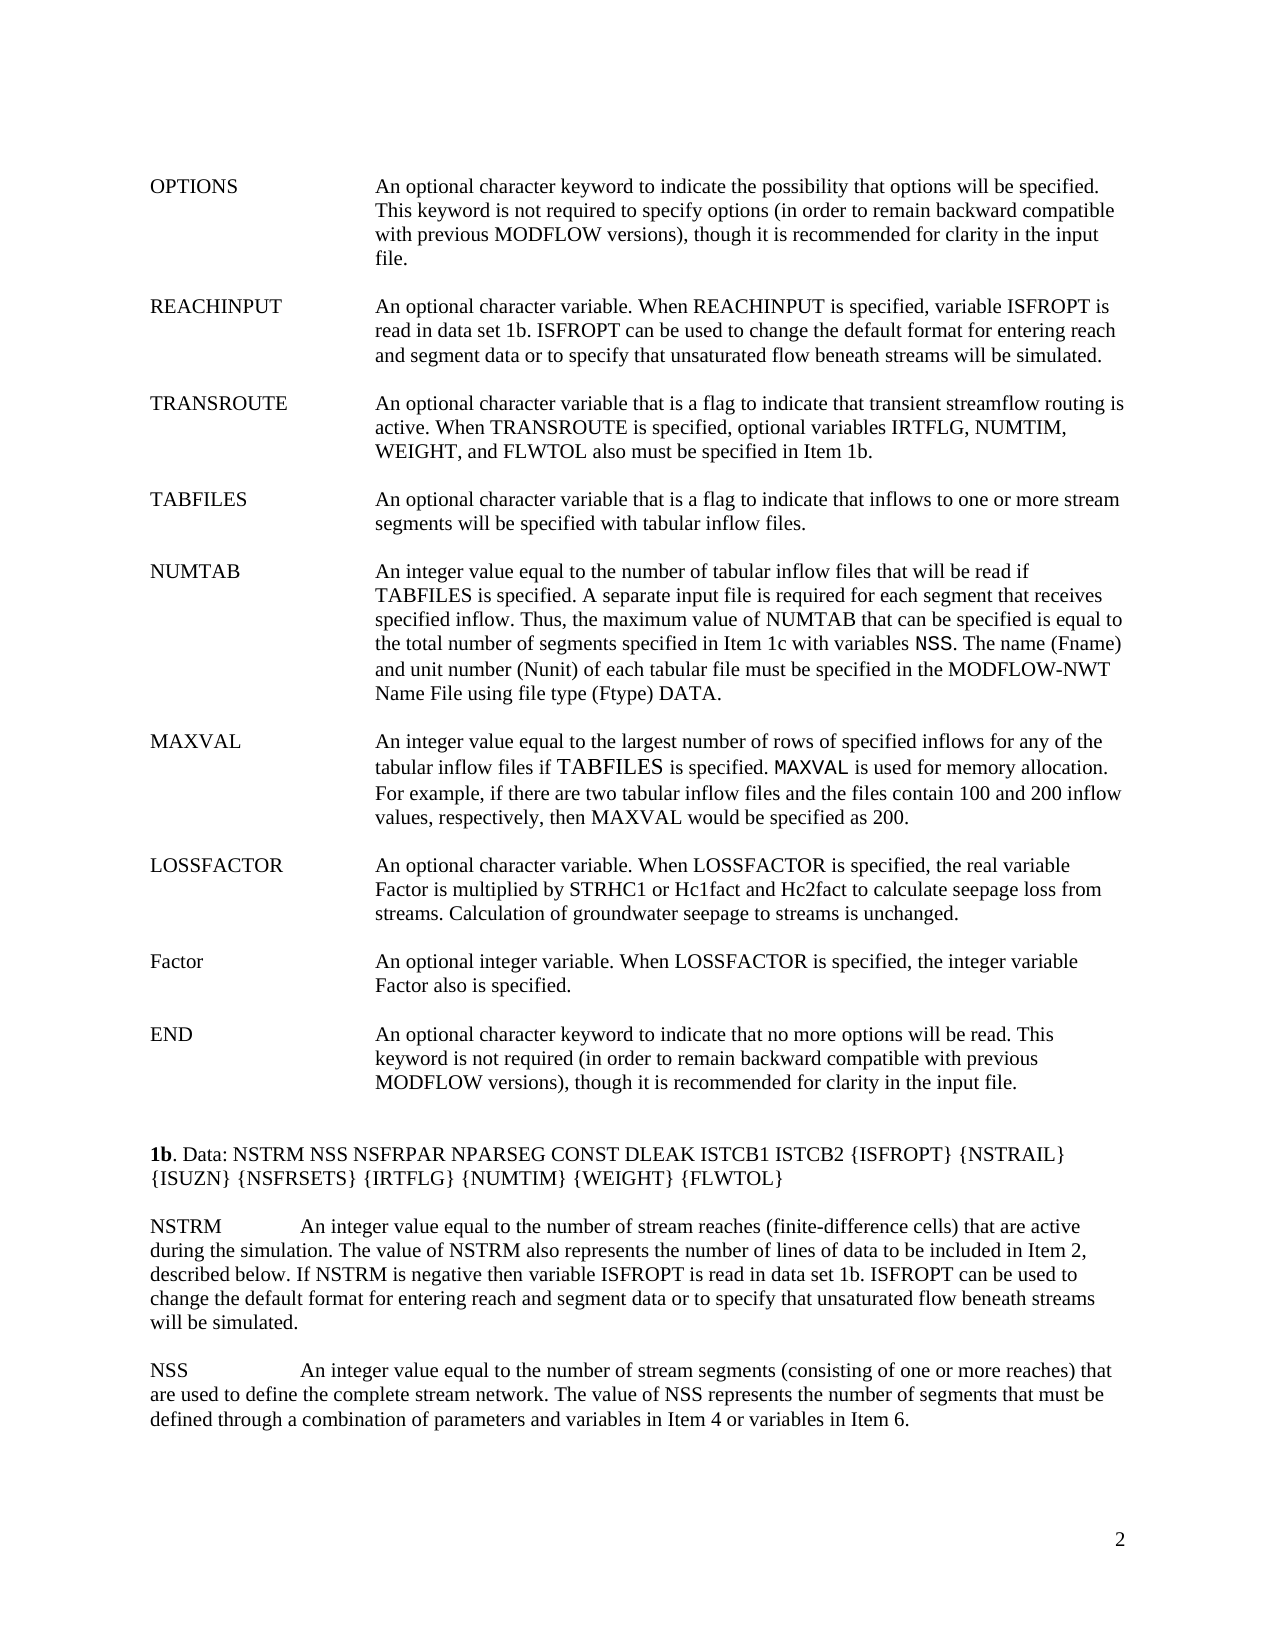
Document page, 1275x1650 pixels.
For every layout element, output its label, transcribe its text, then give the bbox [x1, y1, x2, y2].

text TABFILES An optional character variable that is a flag to indicate that inflows to one or more stream segments will be specified with tabular inflow files. [150, 487, 1125, 535]
text NSS An integer value equal to the number of stream segments (consisting of one or more reaches) that are used to define the complete stream network. The value of NSS represents the number of segments that must be defined through a combination of parameters and variables in Item 4 or variables in Item 6. [150, 1358, 1125, 1431]
text Factor An optional integer variable. When LOSSFACTOR is specified, the integer variable Factor also is specified. [150, 949, 1125, 997]
text END An optional character keyword to indicate that no more options will be read. This keyword is not required (in order to remain backward compatible with previous MODFLOW versions), though it is recommended for clarity in the input file. [150, 1021, 1125, 1094]
text TRANSROUTE An optional character variable that is a flag to indicate that transient streamflow routing is active. When TRANSROUTE is specified, optional variables IRTFLG, NUMTIM, WEIGHT, and FLWTOL also must be specified in Item 1b. [150, 391, 1125, 463]
text MAXVAL An integer value equal to the largest number of rows of specified inflows for any of the tabular inflow files if TABFILES is specified. MAXVAL is used for memory allocation. For example, if there are two tabular inflow files and the files contain 100 and 200 inflow values, respectively, then MAXVAL would be specified as 200. [150, 729, 1125, 829]
text NSTRM An integer value equal to the number of stream reaches (finite-difference cells) that are active during the simulation. The value of NSTRM also represents the number of lines of data to be included in Item 2, described below. If NSTRM is negative then variable ISFROPT is read in data set 1b. ISFROPT can be used to change the default format for entering reach and segment data or to specify that unsaturated flow beneath streams will be simulated. [150, 1214, 1125, 1334]
text REACHINPUT An optional character variable. When REACHINPUT is specified, variable ISFROPT is read in data set 1b. ISFROPT can be used to change the default format for entering reach and segment data or to specify that unsaturated flow beneath streams will be simulated. [150, 294, 1125, 367]
text 1b. Data: NSTRM NSS NSFRPAR NPARSEG CONST DLEAK ISTCB1 ISTCB2 {ISFROPT} {NSTRAIL} {ISUZN} {NSFRSETS} {IRTFLG} {NUMTIM} {WEIGHT} {FLWTOL} [150, 1142, 1125, 1190]
text NUMTAB An integer value equal to the number of tabular inflow files that will be read if TABFILES is specified. A separate input file is required for each segment that receives specified inflow. Thus, the maximum value of NUMTAB that can be specified is equal to the total number of segments specified in Item 1c with variables NSS. The name (Fname) and unit number (Nunit) of each tabular file must be specified in the MODFLOW-NWT Name File using file type (Ftype) DATA. [150, 559, 1125, 705]
text LOSSFACTOR An optional character variable. When LOSSFACTOR is specified, the real variable Factor is multiplied by STRHC1 or Hc1fact and Hc2fact to calculate seepage loss from streams. Calculation of groundwater seepage to streams is unchanged. [150, 853, 1125, 925]
